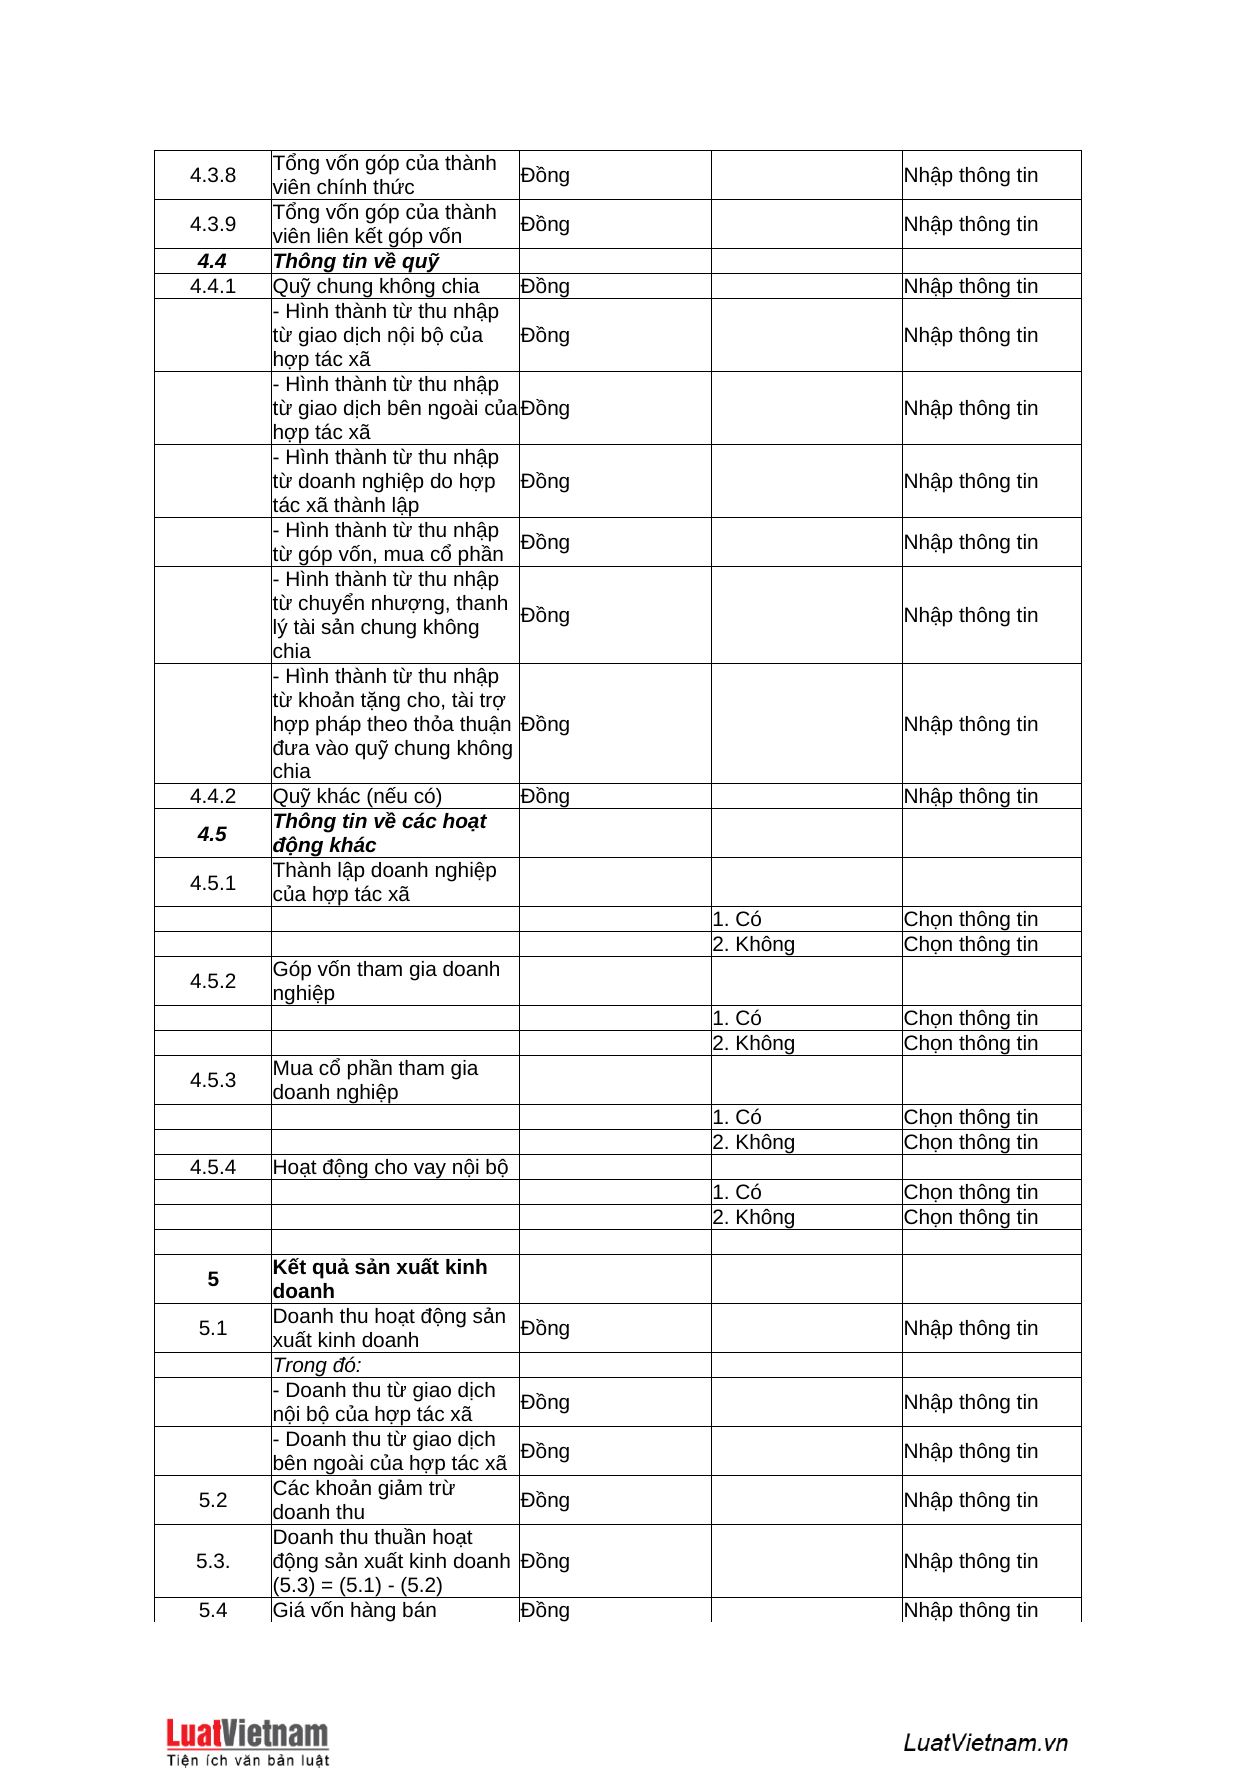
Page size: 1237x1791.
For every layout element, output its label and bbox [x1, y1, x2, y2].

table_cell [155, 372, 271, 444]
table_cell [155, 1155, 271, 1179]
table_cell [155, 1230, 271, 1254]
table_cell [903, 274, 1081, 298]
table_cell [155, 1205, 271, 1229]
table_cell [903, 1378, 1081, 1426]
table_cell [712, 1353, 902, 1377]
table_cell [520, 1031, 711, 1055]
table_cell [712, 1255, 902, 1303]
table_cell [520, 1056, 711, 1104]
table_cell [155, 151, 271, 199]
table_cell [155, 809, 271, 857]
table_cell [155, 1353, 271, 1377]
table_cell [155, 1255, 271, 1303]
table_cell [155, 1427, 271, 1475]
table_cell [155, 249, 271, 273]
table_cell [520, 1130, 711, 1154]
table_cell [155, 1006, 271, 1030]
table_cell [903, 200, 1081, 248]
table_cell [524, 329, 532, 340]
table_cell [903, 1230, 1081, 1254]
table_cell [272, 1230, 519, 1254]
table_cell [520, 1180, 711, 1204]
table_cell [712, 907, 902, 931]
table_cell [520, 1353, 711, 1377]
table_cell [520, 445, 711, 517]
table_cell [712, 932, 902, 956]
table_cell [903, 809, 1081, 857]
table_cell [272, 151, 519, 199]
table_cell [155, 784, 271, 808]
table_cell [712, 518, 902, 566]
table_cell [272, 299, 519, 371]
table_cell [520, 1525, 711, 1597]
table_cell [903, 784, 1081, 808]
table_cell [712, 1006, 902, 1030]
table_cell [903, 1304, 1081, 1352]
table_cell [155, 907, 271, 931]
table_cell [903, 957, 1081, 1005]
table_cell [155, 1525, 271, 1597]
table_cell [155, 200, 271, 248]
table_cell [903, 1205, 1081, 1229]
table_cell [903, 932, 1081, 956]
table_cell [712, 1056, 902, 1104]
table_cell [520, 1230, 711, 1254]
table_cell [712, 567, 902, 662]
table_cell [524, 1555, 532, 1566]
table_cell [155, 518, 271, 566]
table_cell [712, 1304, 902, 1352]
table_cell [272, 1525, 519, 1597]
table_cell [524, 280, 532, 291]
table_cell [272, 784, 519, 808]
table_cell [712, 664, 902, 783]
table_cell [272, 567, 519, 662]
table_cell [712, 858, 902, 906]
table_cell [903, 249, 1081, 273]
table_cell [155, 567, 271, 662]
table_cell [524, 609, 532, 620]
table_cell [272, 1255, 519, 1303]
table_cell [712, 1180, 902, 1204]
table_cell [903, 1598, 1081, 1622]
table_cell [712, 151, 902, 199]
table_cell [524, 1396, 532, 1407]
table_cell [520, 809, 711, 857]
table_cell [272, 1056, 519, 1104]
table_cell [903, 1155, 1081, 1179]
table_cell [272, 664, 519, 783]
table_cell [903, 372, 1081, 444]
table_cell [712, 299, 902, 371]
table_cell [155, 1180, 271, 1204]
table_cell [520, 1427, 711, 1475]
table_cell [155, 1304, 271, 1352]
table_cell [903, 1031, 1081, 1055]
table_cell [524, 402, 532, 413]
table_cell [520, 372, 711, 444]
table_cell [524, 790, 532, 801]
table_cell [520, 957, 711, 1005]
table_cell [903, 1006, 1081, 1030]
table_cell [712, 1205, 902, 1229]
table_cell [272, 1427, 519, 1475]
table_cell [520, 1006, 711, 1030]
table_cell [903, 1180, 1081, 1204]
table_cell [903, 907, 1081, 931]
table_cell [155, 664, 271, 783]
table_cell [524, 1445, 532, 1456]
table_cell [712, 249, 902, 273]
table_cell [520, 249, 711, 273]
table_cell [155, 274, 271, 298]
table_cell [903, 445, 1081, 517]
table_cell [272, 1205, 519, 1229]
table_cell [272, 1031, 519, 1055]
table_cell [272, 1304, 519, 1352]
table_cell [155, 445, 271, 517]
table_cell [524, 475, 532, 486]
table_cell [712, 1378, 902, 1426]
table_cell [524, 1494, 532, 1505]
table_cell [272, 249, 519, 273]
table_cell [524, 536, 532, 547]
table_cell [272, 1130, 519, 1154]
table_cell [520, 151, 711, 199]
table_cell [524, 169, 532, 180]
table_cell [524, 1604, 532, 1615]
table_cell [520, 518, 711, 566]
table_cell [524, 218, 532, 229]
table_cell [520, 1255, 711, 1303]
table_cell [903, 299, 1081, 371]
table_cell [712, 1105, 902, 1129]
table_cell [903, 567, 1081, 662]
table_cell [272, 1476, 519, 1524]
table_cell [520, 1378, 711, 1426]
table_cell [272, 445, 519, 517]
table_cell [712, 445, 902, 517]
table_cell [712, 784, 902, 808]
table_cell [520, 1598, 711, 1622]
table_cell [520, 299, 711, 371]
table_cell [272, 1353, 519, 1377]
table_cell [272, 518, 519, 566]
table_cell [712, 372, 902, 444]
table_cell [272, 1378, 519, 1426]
picture [150, 1696, 1087, 1790]
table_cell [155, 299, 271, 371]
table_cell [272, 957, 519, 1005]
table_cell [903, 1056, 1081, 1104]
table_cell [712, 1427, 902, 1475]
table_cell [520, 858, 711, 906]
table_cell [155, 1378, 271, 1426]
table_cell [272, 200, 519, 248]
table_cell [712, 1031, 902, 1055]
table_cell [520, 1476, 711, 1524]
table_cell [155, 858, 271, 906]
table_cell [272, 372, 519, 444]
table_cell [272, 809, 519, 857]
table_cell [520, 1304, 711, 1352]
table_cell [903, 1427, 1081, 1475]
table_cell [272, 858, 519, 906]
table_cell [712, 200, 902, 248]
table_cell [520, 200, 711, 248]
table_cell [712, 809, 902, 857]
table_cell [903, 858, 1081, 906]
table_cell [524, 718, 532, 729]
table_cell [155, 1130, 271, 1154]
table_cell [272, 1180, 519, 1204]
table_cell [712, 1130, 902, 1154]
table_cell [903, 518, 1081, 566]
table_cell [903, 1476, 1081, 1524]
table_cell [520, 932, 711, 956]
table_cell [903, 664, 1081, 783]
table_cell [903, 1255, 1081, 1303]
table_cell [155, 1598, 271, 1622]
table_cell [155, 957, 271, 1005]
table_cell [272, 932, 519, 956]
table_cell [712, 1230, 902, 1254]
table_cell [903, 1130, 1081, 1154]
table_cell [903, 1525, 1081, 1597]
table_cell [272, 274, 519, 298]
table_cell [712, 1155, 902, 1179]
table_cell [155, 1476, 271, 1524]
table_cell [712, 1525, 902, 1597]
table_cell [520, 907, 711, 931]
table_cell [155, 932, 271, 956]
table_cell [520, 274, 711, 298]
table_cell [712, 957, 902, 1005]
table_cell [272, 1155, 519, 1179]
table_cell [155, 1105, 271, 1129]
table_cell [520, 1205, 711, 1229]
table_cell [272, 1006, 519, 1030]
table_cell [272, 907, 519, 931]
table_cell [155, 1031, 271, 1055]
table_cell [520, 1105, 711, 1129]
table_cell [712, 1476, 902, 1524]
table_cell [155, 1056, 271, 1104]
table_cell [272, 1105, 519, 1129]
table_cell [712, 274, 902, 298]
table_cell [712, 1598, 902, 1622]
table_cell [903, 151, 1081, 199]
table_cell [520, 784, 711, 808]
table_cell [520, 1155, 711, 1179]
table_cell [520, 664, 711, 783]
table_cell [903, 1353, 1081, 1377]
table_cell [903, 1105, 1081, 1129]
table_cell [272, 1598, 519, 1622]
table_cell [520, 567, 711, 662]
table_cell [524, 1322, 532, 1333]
